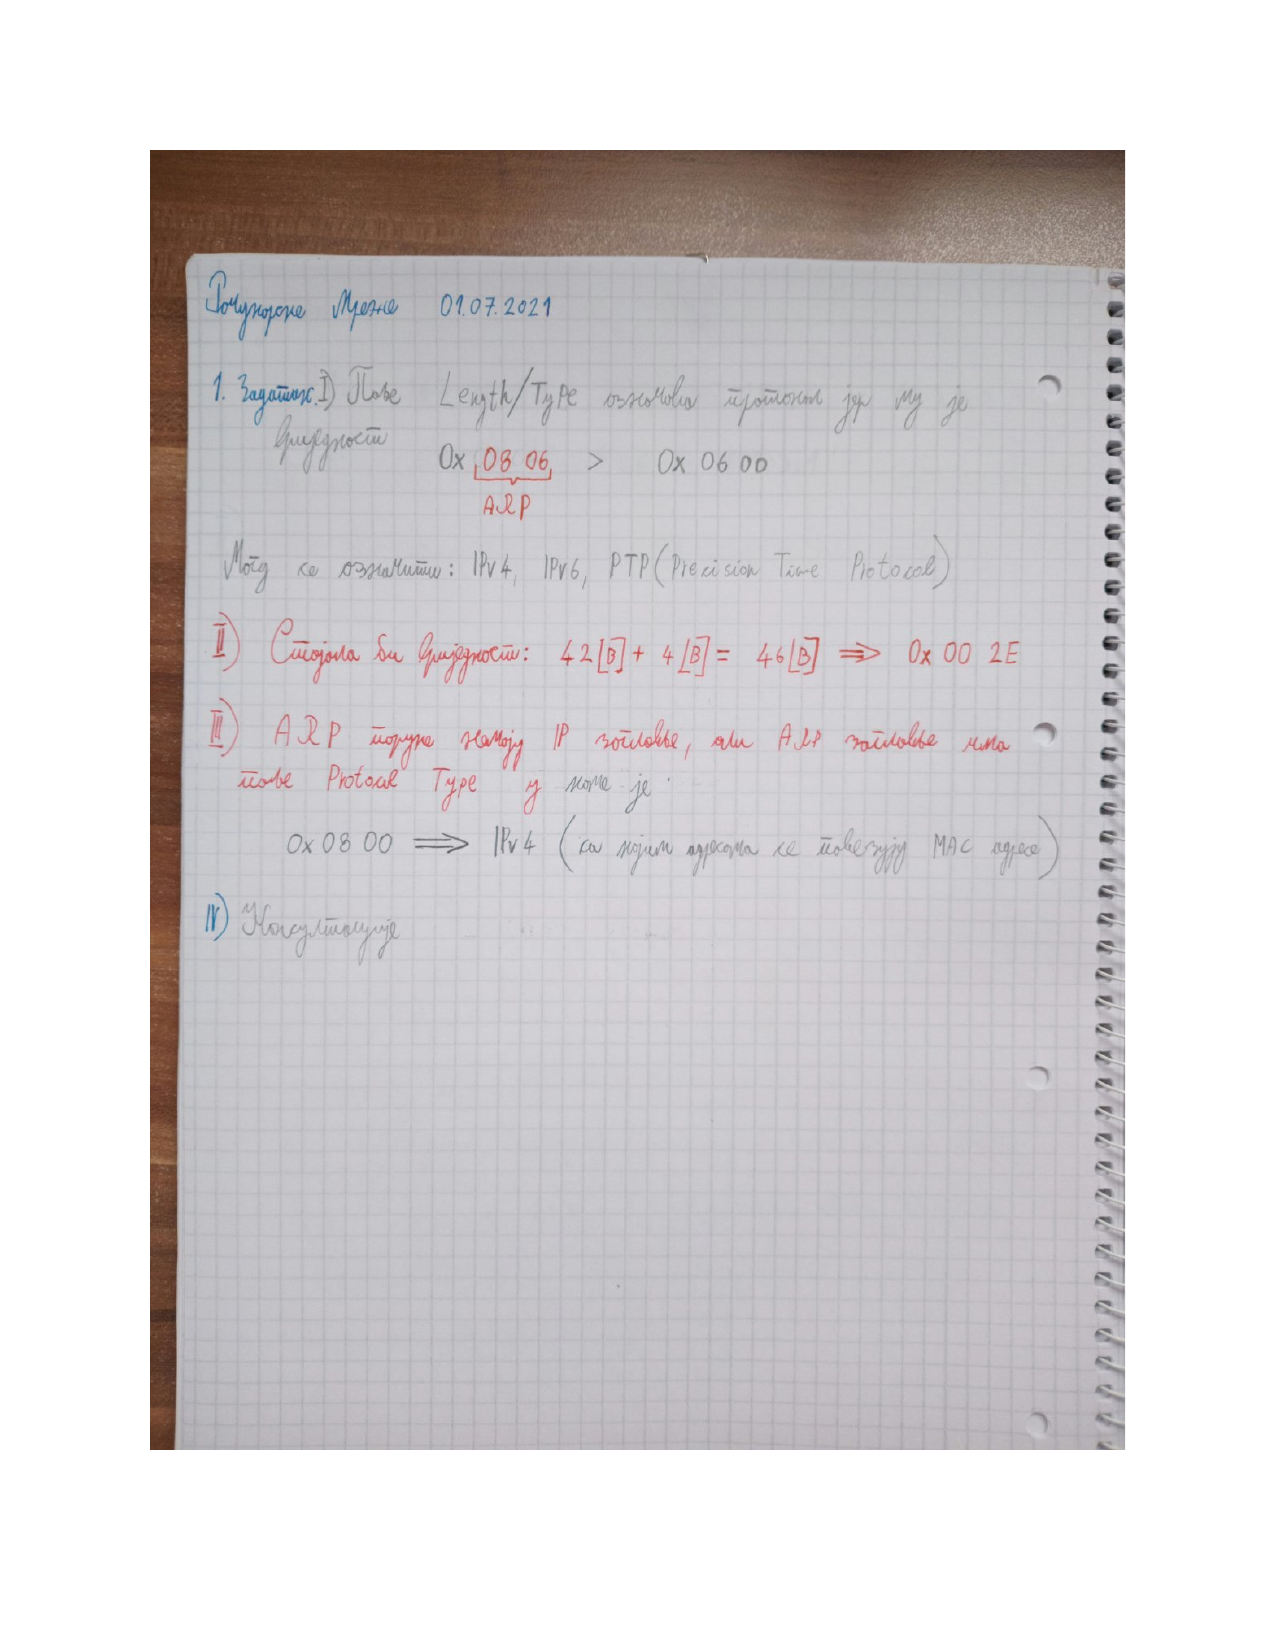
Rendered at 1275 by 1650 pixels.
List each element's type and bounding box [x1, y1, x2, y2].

picture [150, 150, 1125, 1450]
